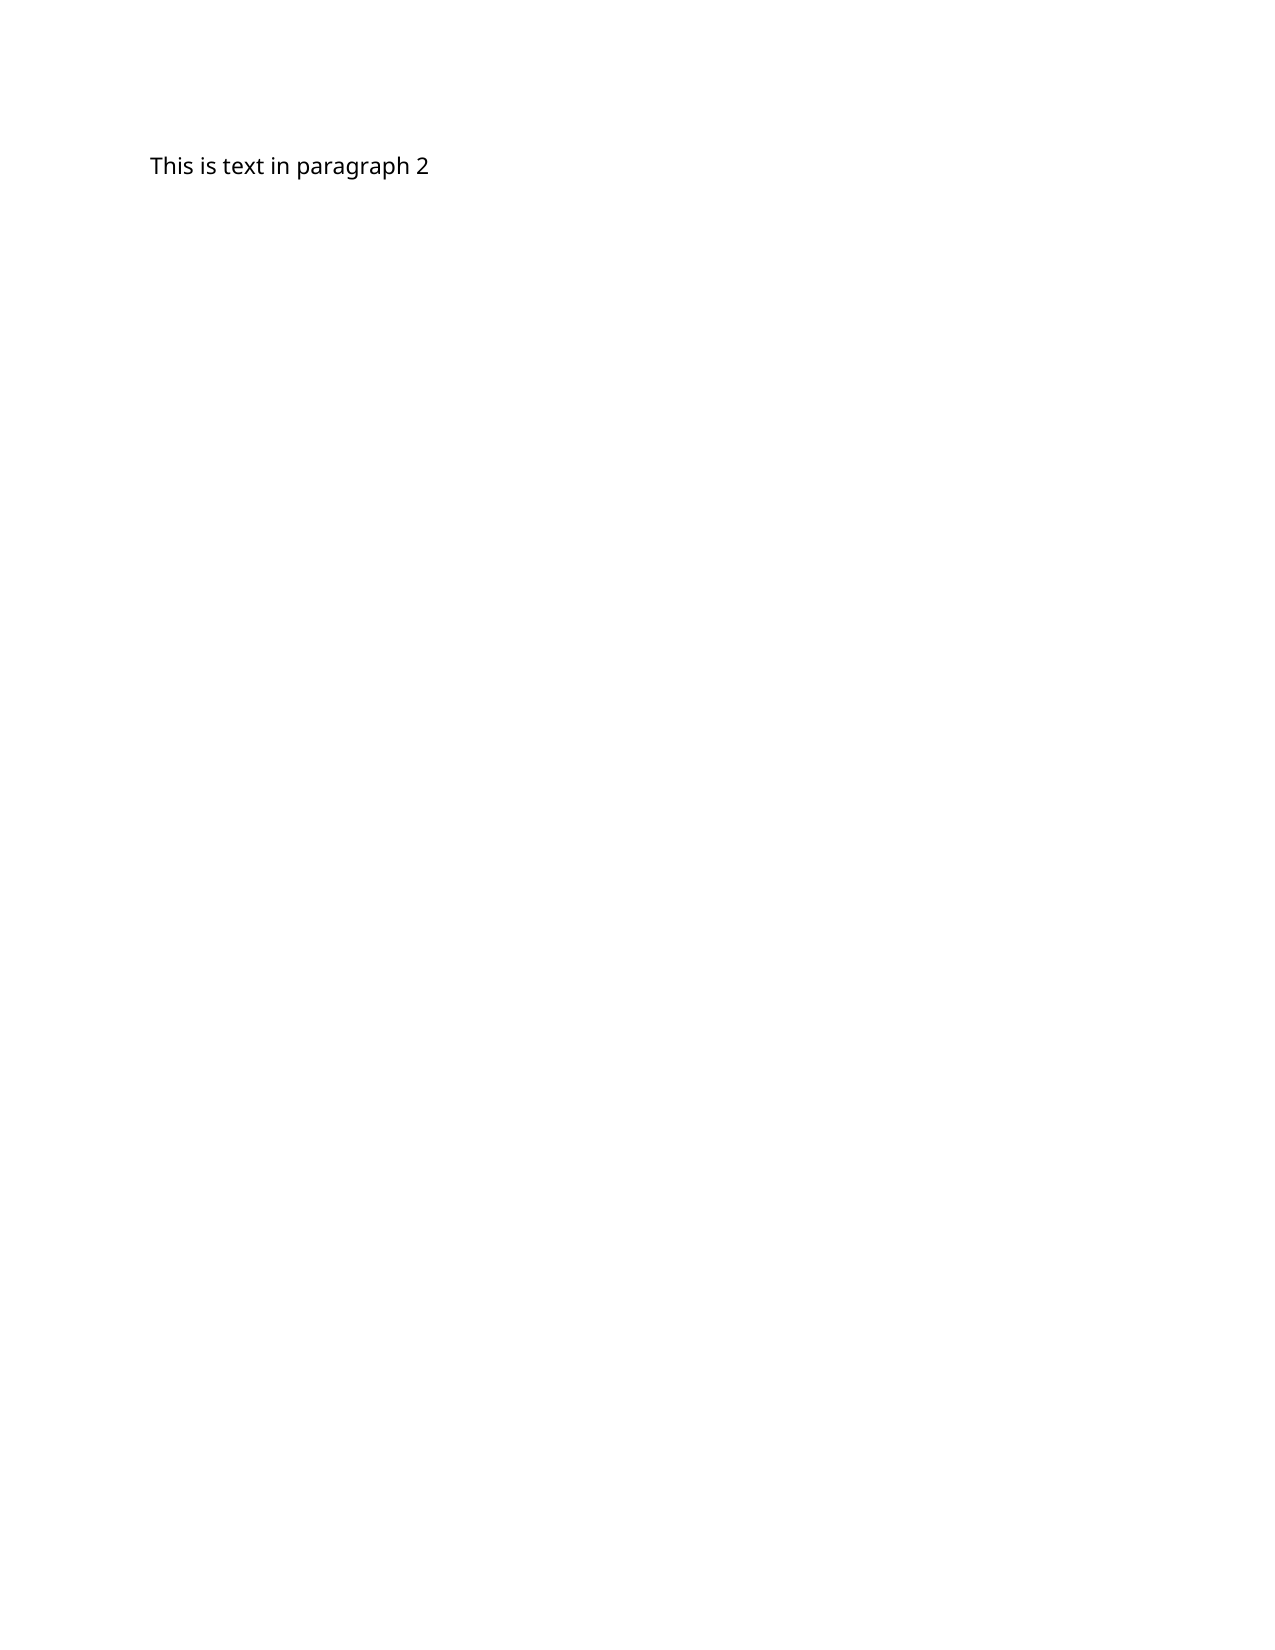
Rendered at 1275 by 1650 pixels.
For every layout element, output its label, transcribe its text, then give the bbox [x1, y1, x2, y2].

text This is text in paragraph 2 [150, 150, 1125, 181]
